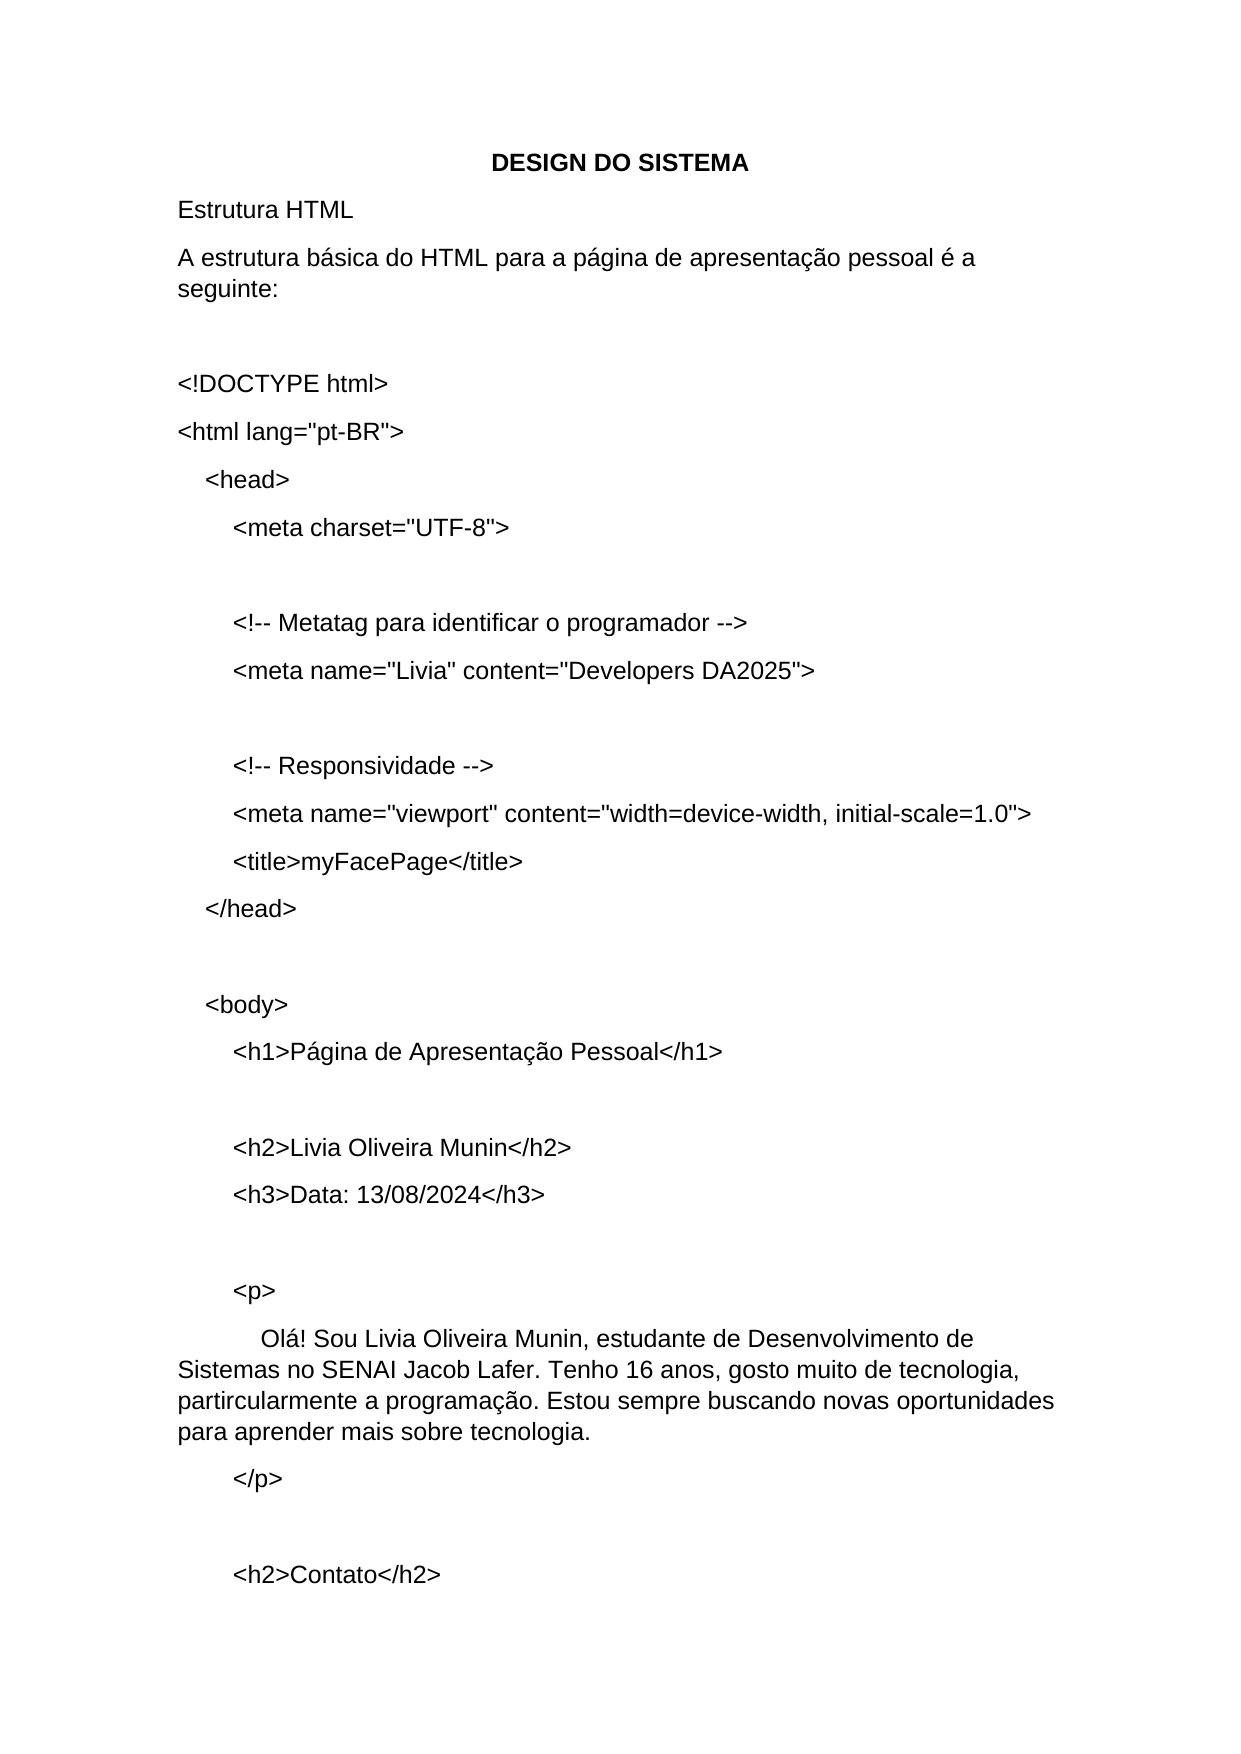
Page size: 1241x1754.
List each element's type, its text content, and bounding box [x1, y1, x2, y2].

text Estrutura HTML [177, 195, 1063, 224]
text <meta name="Livia" content="Developers DA2025"> [177, 656, 1063, 684]
text Olá! Sou Livia Oliveira Munin, estudante de Desenvolvimento de Sistemas no SENAI Jacob Lafer. Tenho 16 anos, gosto muito de tecnologia, partircularmente a programação. Estou sempre buscando novas oportunidades para aprender mais sobre tecnologia. [177, 1324, 1063, 1446]
text DESIGN DO SISTEMA [177, 148, 1063, 176]
text <!DOCTYPE html> [177, 369, 1063, 398]
text <body> [177, 990, 1063, 1018]
text <h2>Livia Oliveira Munin</h2> [177, 1133, 1063, 1162]
text <title>myFacePage</title> [177, 847, 1063, 875]
text </head> [177, 894, 1063, 923]
text <h1>Página de Apresentação Pessoal</h1> [177, 1037, 1063, 1066]
text <h2>Contato</h2> [177, 1560, 1063, 1589]
text <meta name="viewport" content="width=device-width, initial-scale=1.0"> [177, 799, 1063, 828]
text <head> [177, 465, 1063, 494]
text <!-- Metatag para identificar o programador --> [177, 608, 1063, 637]
text <meta charset="UTF-8"> [177, 513, 1063, 541]
text </p> [177, 1464, 1063, 1493]
text <h3>Data: 13/08/2024</h3> [177, 1181, 1063, 1209]
text A estrutura básica do HTML para a página de apresentação pessoal é a seguinte: [177, 243, 1063, 303]
text <p> [177, 1276, 1063, 1305]
text <html lang="pt-BR"> [177, 417, 1063, 446]
text <!-- Responsividade --> [177, 751, 1063, 780]
